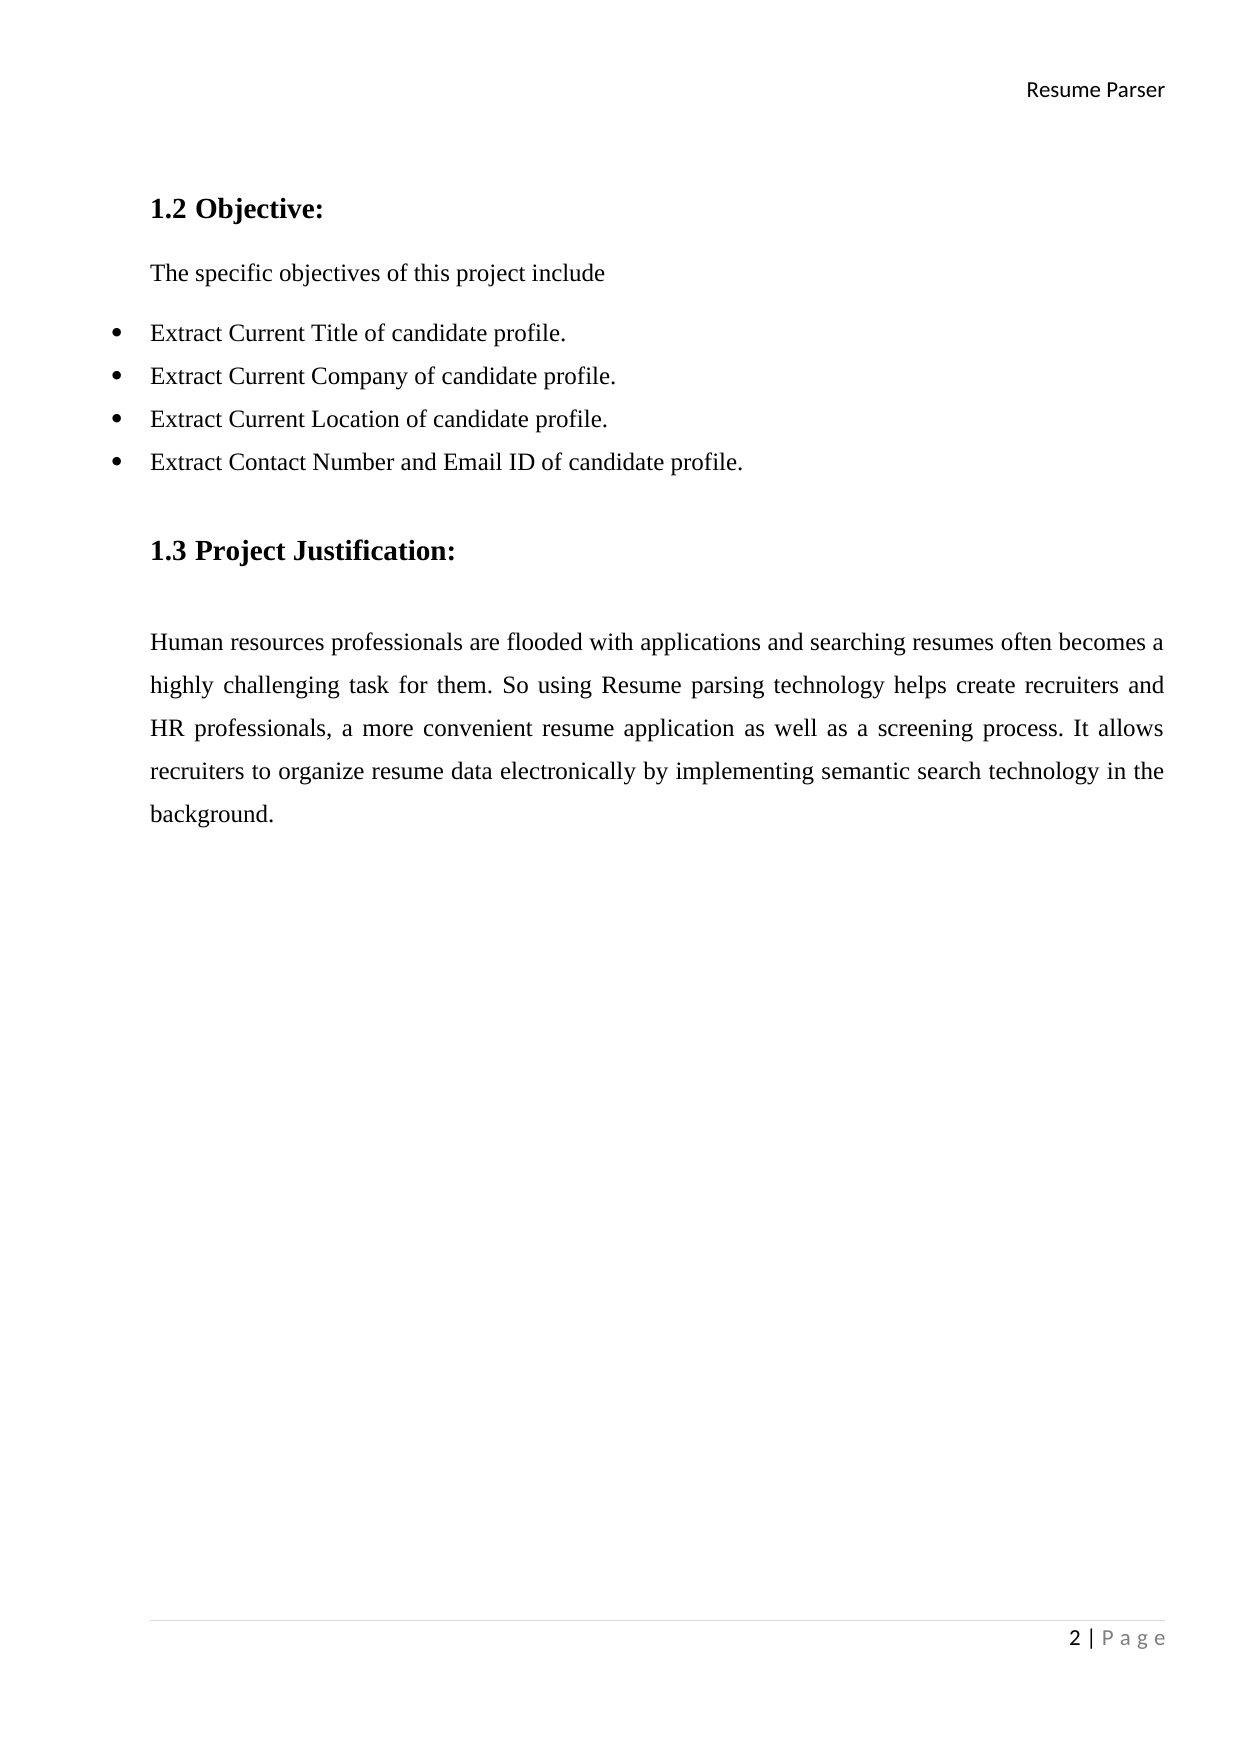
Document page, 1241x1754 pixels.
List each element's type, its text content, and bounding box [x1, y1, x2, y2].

list Project Justification: [150, 533, 1165, 567]
list Human resources professionals are flooded with applications and searching resumes often becomes a highly challenging task for them. So using Resume parsing technology helps create recruiters and HR professionals, a more convenient resume application as well as a screening process. It allows recruiters to organize resume data electronically by implementing semantic search technology in the background. [150, 627, 1165, 828]
list Extract Current Company of candidate profile. [112, 361, 1165, 389]
list Extract Current Location of candidate profile. [112, 404, 1165, 433]
list Extract Current Title of candidate profile. [112, 318, 1165, 346]
list Objective: [150, 191, 1165, 224]
list Extract Contact Number and Email ID of candidate profile. [112, 447, 1165, 476]
text The specific objectives of this project include [150, 258, 1165, 287]
